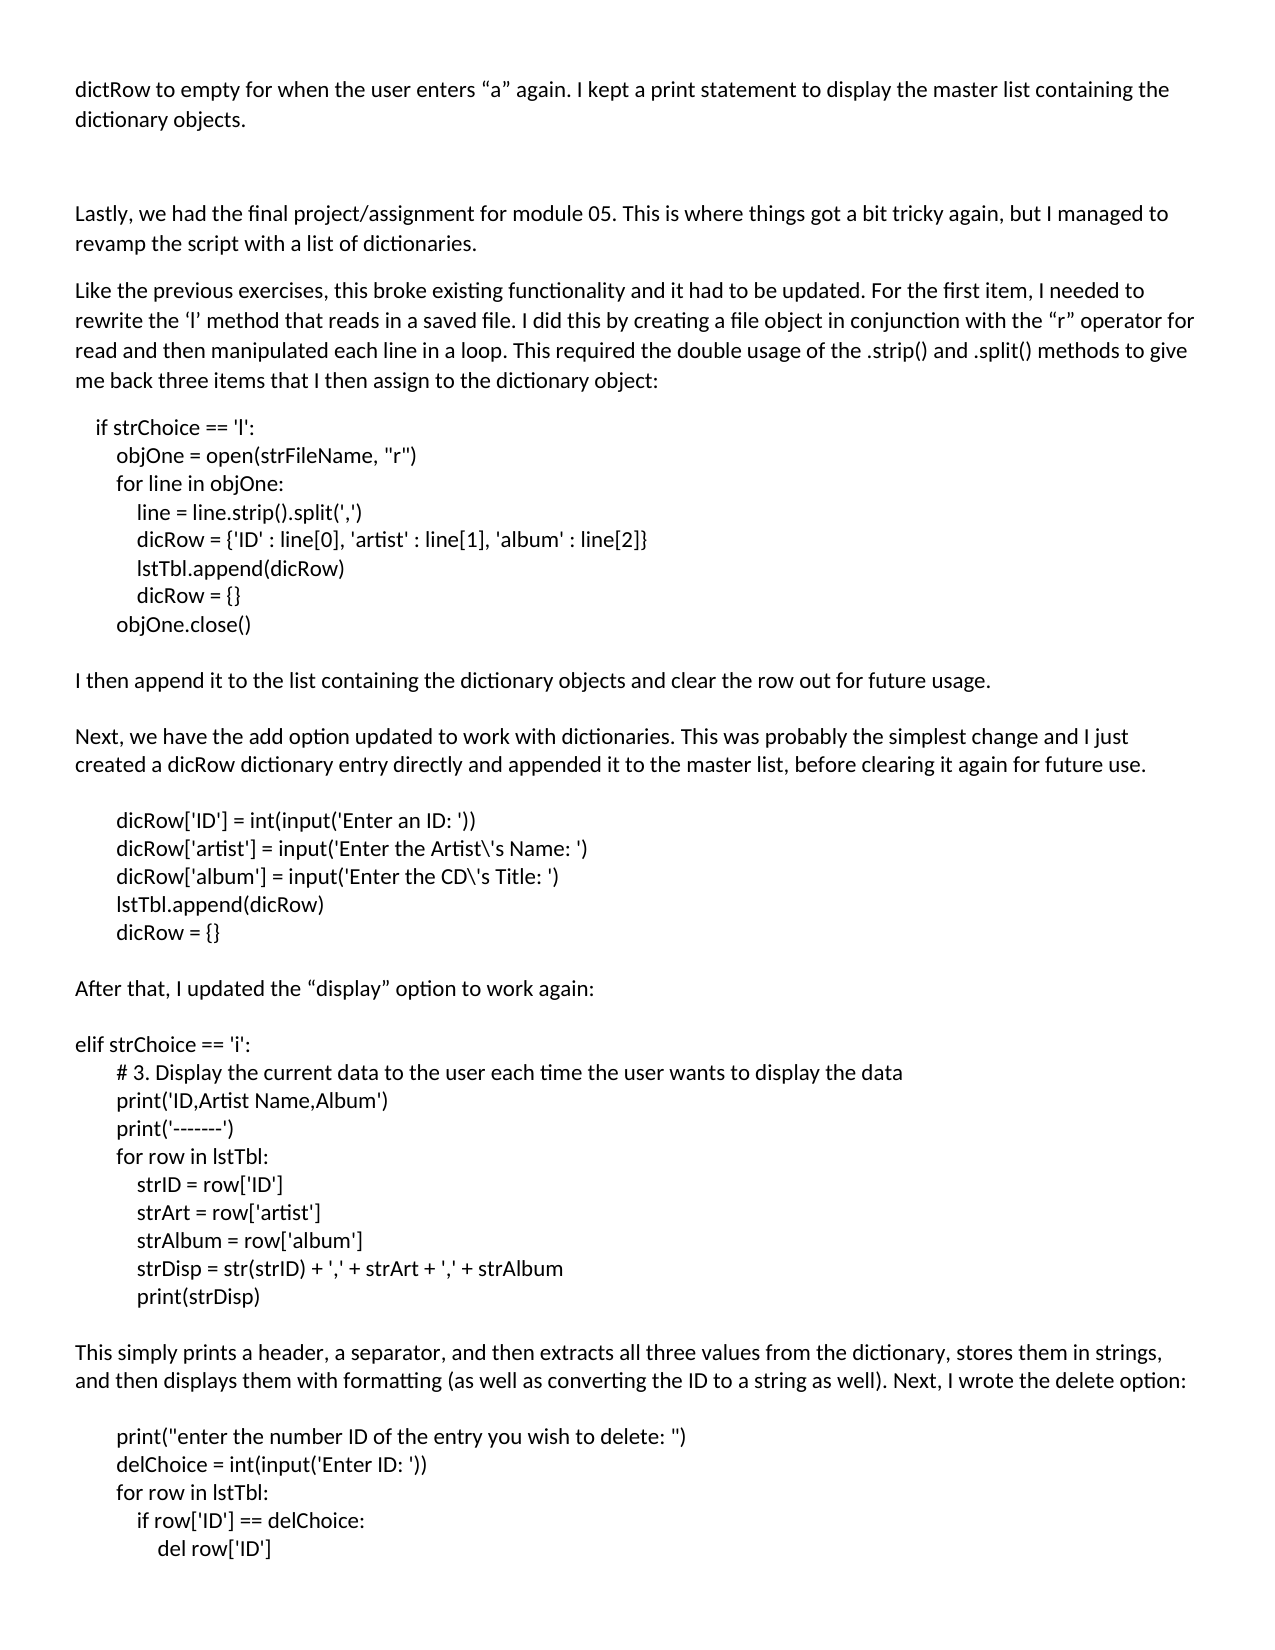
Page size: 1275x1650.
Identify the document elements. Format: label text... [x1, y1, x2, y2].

text dicRow = {'ID' : line[0], 'artist' : line[1], 'album' : line[2]} [75, 526, 1200, 554]
text Next, we have the add option updated to work with dictionaries. This was probably the simplest change and I just created a dicRow dictionary entry directly and appended it to the master list, before clearing it again for future use. [75, 722, 1200, 778]
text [75, 75, 1200, 133]
text print("enter the number ID of the entry you wish to delete: ") [75, 1422, 1200, 1450]
text Lastly, we had the final project/assignment for module 05. This is where things got a bit tricky again, but I managed to revamp the script with a list of dictionaries. [75, 199, 1200, 257]
text print('ID,Artist Name,Album') [75, 1086, 1200, 1114]
text strID = row['ID'] [75, 1170, 1200, 1198]
text for row in lstTbl: [75, 1142, 1200, 1170]
text # 3. Display the current data to the user each time the user wants to display the data [75, 1058, 1200, 1086]
text dicRow['album'] = input('Enter the CD\'s Title: ') [75, 862, 1200, 890]
text dicRow = {} [75, 582, 1200, 610]
text lstTbl.append(dicRow) [75, 554, 1200, 582]
text if row['ID'] == delChoice: [75, 1506, 1200, 1534]
text I then append it to the list containing the dictionary objects and clear the row out for future usage. [75, 666, 1200, 694]
text dicRow['artist'] = input('Enter the Artist\'s Name: ') [75, 834, 1200, 862]
text Like the previous exercises, this broke existing functionality and it had to be updated. For the first item, I needed to rewrite the ‘l’ method that reads in a saved file. I did this by creating a file object in conjunction with the “r” operator for read and then manipulated each line in a loop. This required the double usage of the .strip() and .split() methods to give me back three items that I then assign to the dictionary object: [75, 276, 1200, 395]
text objOne = open(strFileName, "r") [75, 442, 1200, 469]
text strDisp = str(strID) + ',' + strArt + ',' + strAlbum [75, 1254, 1200, 1282]
text dicRow['ID'] = int(input('Enter an ID: ')) [75, 806, 1200, 834]
text elif strChoice == 'i': [75, 1030, 1200, 1058]
text strAlbum = row['album'] [75, 1226, 1200, 1254]
text for line in objOne: [75, 469, 1200, 498]
text This simply prints a header, a separator, and then extracts all three values from the dictionary, stores them in strings, and then displays them with formatting (as well as converting the ID to a string as well). Next, I wrote the delete option: [75, 1338, 1200, 1394]
text print(strDisp) [75, 1282, 1200, 1310]
text After that, I updated the “display” option to work again: [75, 974, 1200, 1002]
text delChoice = int(input('Enter ID: ')) [75, 1450, 1200, 1478]
text strArt = row['artist'] [75, 1198, 1200, 1226]
text dicRow = {} [75, 918, 1200, 946]
text for row in lstTbl: [75, 1478, 1200, 1506]
text del row['ID'] [75, 1534, 1200, 1562]
text objOne.close() [75, 610, 1200, 638]
text lstTbl.append(dicRow) [75, 890, 1200, 918]
text if strChoice == 'l': [75, 413, 1200, 442]
text line = line.strip().split(',') [75, 498, 1200, 526]
text print('-------') [75, 1114, 1200, 1142]
